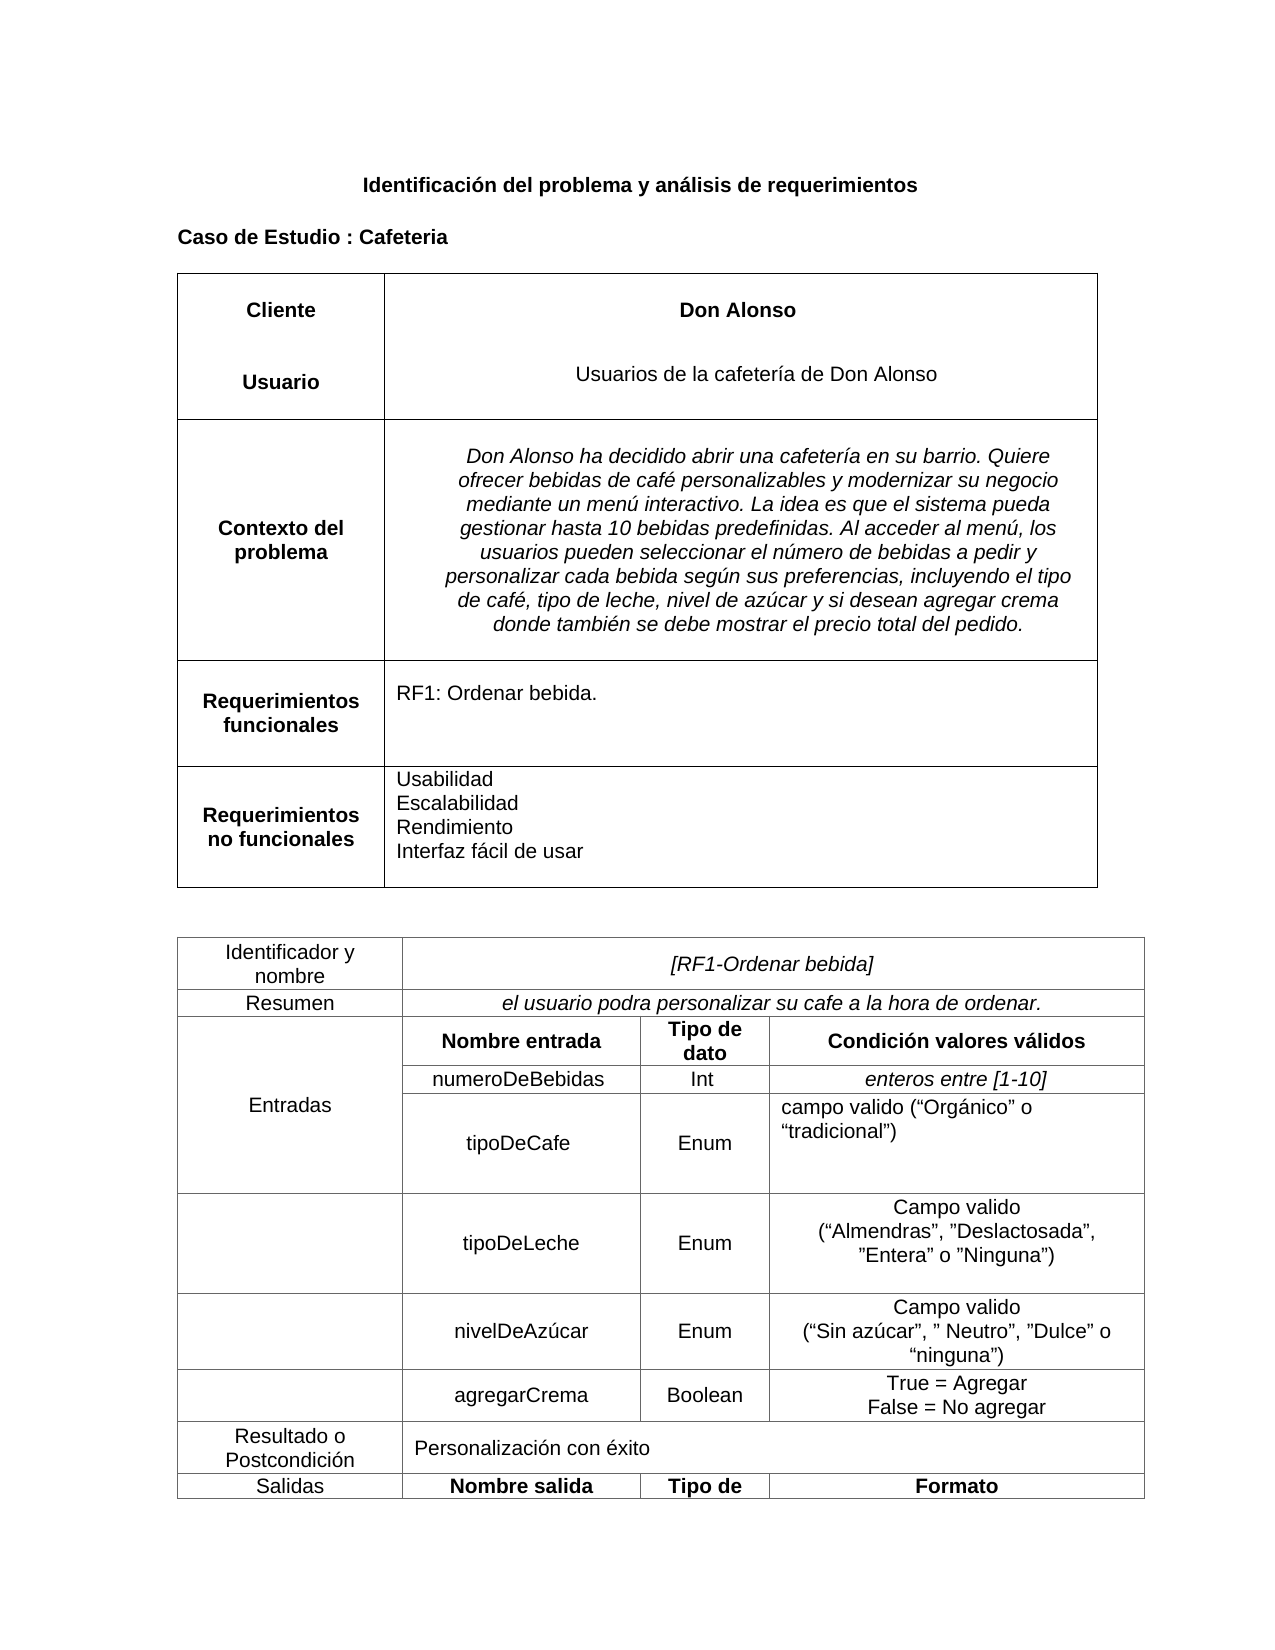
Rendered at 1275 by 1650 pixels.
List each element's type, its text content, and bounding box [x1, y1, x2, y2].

table_header Don Alonso [385, 274, 1097, 346]
table_header [RF1-Ordenar bebida] [403, 938, 1144, 989]
table_cell Personalización con éxito [403, 1422, 1144, 1473]
table_cell Formato [770, 1474, 1144, 1498]
table_cell tipoDeLeche [403, 1194, 640, 1293]
table_cell Campo valido (“Almendras”, ”Deslactosada”, ”Entera” o ”Ninguna”) [770, 1194, 1144, 1293]
table_cell Nombre salida [403, 1474, 640, 1498]
table_cell [178, 1194, 402, 1293]
table_cell [178, 1370, 402, 1421]
table_cell Enum [641, 1294, 769, 1369]
text Identificación del problema y análisis de requerimientos [177, 173, 1098, 197]
table_cell Don Alonso ha decidido abrir una cafetería en su barrio. Quiere ofrecer bebidas de café personalizables y modernizar su negocio mediante un menú interactivo. La idea es que el sistema pueda gestionar hasta 10 bebidas predefinidas. Al acceder al menú, los usuarios pueden seleccionar el número de bebidas a pedir y personalizar cada bebida según sus preferencias, incluyendo el tipo de café, tipo de leche, nivel de azúcar y si desean agregar crema donde también se debe mostrar el precio total del pedido. [385, 420, 1097, 659]
table_cell Resultado o Postcondición [178, 1422, 402, 1473]
table_cell Condición valores válidos [770, 1017, 1144, 1064]
table_cell tipoDeCafe [403, 1094, 640, 1193]
table_cell campo valido (“Orgánico” o “tradicional”) [770, 1094, 1144, 1193]
table_cell Enum [641, 1194, 769, 1293]
table_cell Usuario [178, 346, 384, 419]
table_cell Requerimientos no funcionales [178, 767, 384, 887]
table_cell enteros entre [1-10] [770, 1066, 1144, 1093]
table_header Identificador y nombre [178, 938, 402, 989]
table_cell [178, 1294, 402, 1369]
table_cell Enum [641, 1094, 769, 1193]
table_cell Usuarios de la cafetería de Don Alonso [385, 346, 1097, 419]
table_cell Resumen [178, 990, 402, 1016]
table_cell Tipo de dato [641, 1017, 769, 1064]
table_cell Boolean [641, 1370, 769, 1421]
table_cell Requerimientos funcionales [178, 661, 384, 766]
table_cell Usabilidad Escalabilidad Rendimiento Interfaz fácil de usar [385, 767, 1097, 887]
table_cell RF1: Ordenar bebida. [385, 661, 1097, 766]
table_cell Nombre entrada [403, 1017, 640, 1064]
table_cell Salidas [178, 1474, 402, 1498]
table_cell nivelDeAzúcar [403, 1294, 640, 1369]
table_cell Contexto del problema [178, 420, 384, 659]
table_cell agregarCrema [403, 1370, 640, 1421]
table_cell Entradas [178, 1017, 402, 1193]
table_cell el usuario podra personalizar su cafe a la hora de ordenar. [403, 990, 1144, 1016]
table_cell Int [641, 1066, 769, 1093]
table_cell Tipo de dato [641, 1474, 769, 1498]
text Caso de Estudio : Cafeteria [177, 225, 1098, 249]
table_header Cliente [178, 274, 384, 346]
table_cell Campo valido (“Sin azúcar”, ” Neutro”, ”Dulce” o “ninguna”) [770, 1294, 1144, 1369]
table_cell numeroDeBebidas [403, 1066, 640, 1093]
table_cell True = Agregar False = No agregar [770, 1370, 1144, 1421]
